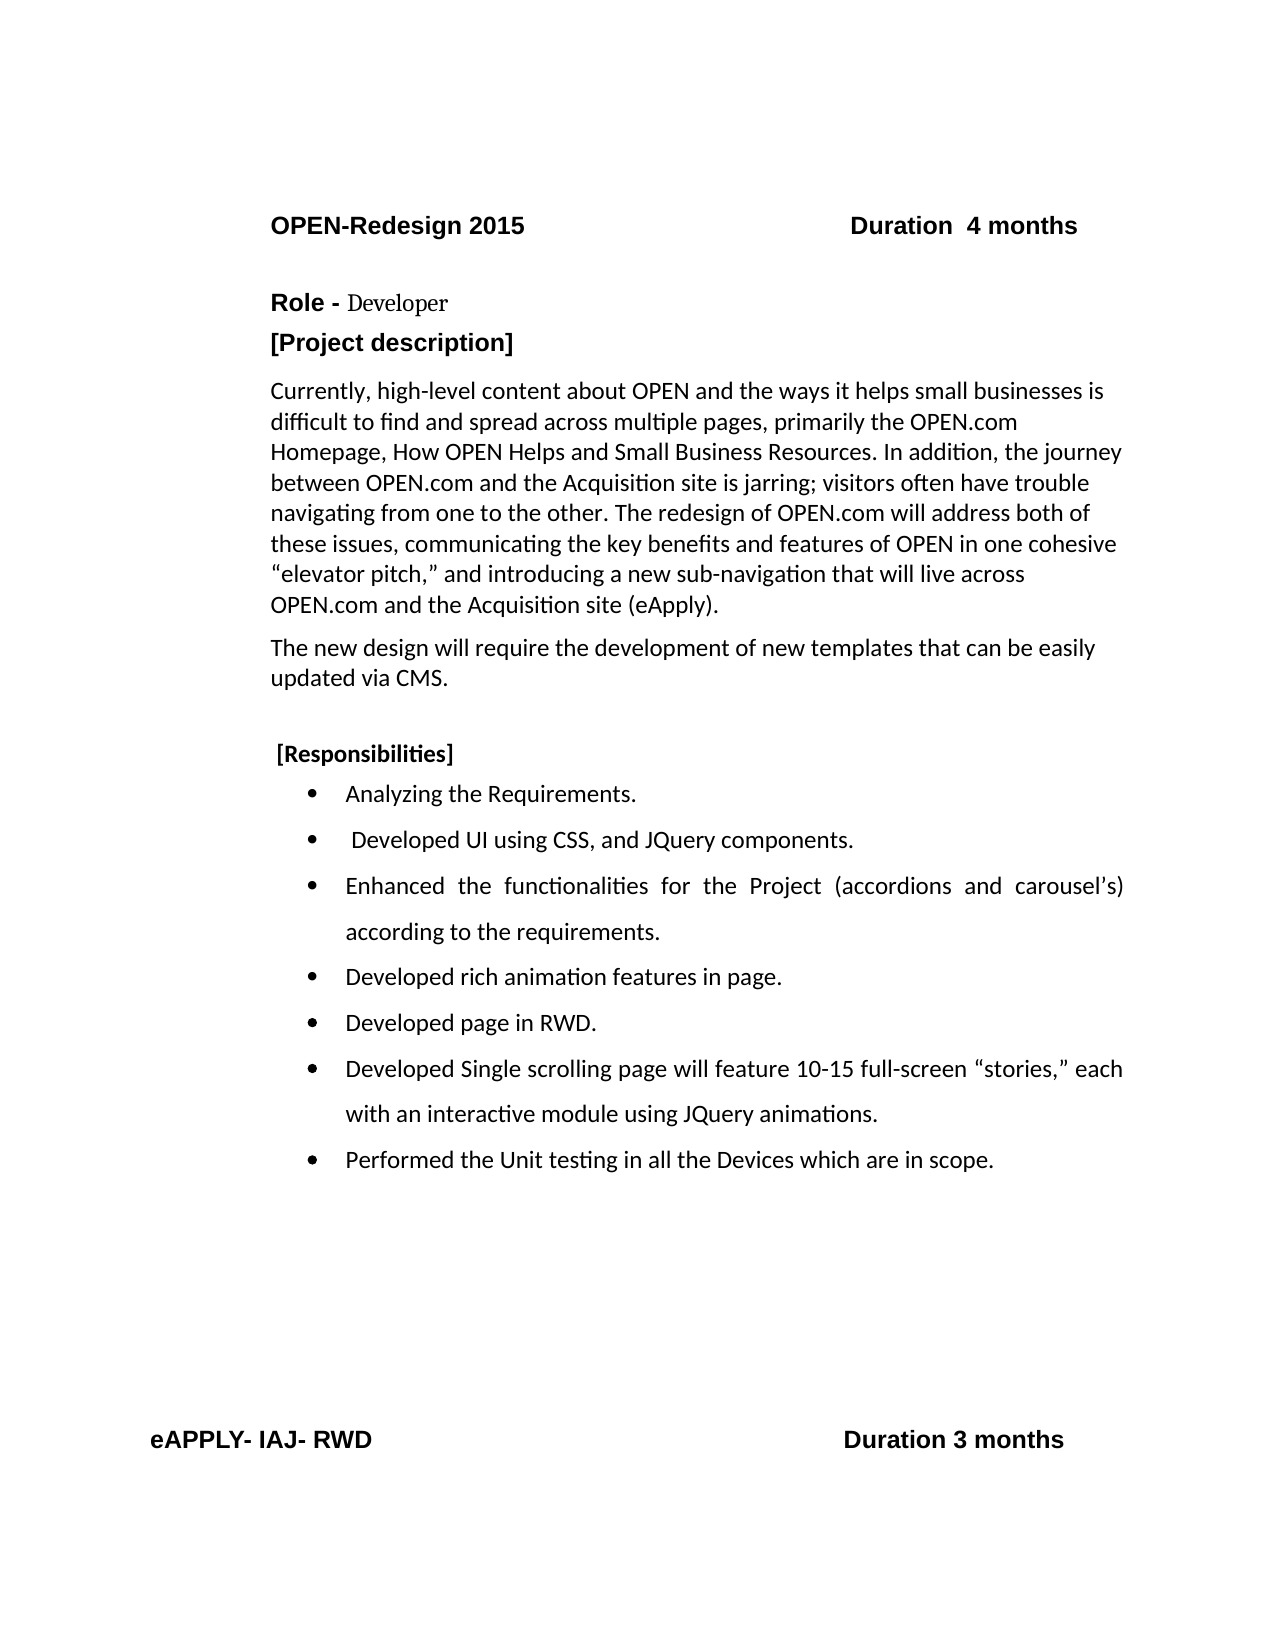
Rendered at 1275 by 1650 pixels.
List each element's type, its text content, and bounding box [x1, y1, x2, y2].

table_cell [263, 150, 1132, 1228]
text eAPPLY- IAJ- RWD Duration 3 months [150, 1425, 1080, 1454]
